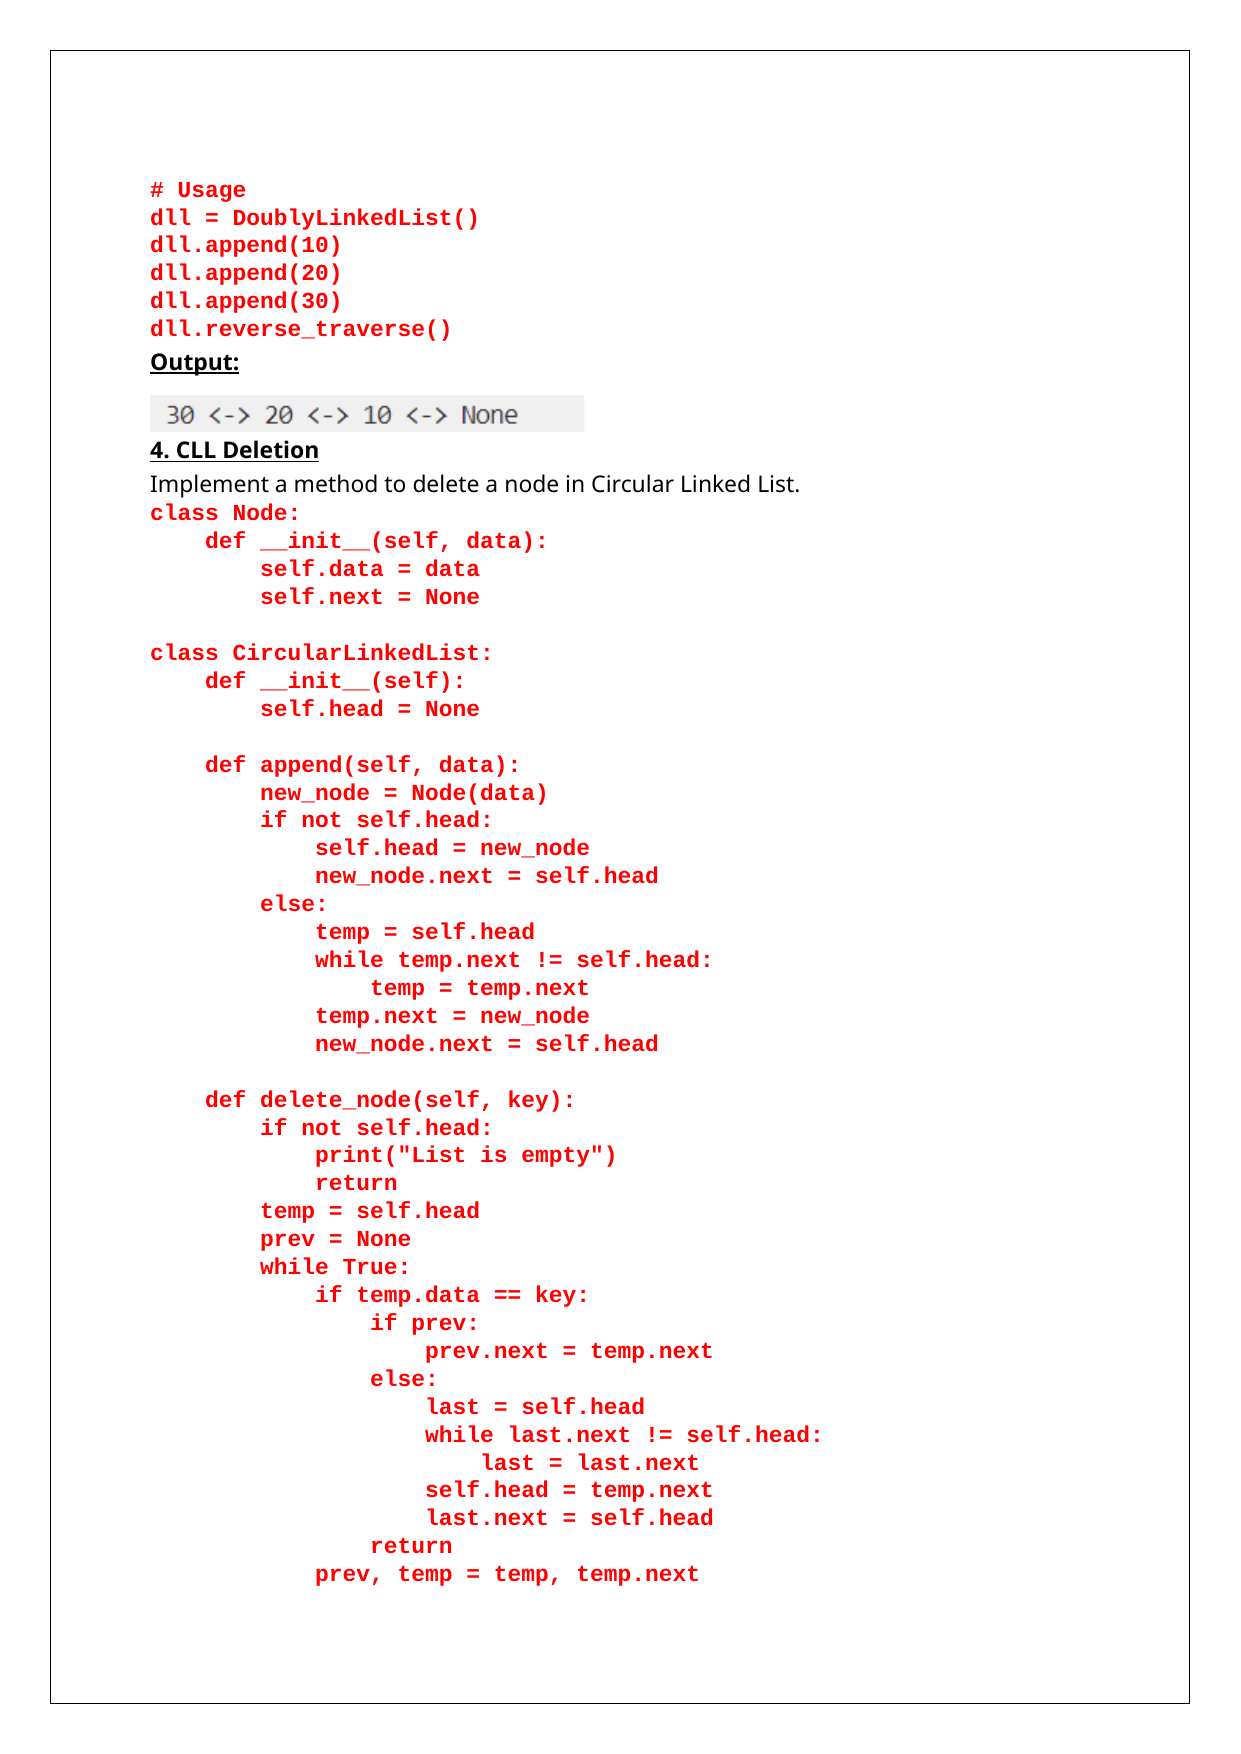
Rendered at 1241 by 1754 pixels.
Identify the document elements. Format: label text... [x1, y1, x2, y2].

text temp = temp.next [150, 976, 1090, 1002]
text while temp.next != self.head: [150, 948, 1090, 974]
text else: [150, 893, 1090, 918]
text if not self.head: [150, 809, 1090, 835]
text last = last.next [150, 1451, 1090, 1477]
text dll.append(10) [150, 234, 1090, 260]
text prev, temp = temp, temp.next [150, 1563, 1090, 1588]
text prev = None [150, 1228, 1090, 1253]
text last = self.head [150, 1395, 1090, 1421]
text self.head = temp.next [150, 1479, 1090, 1505]
text self.head = None [150, 697, 1090, 723]
text return [150, 1535, 1090, 1561]
text dll = DoublyLinkedList() [150, 206, 1090, 232]
text if prev: [150, 1311, 1090, 1337]
text temp = self.head [150, 921, 1090, 946]
text if temp.data == key: [150, 1283, 1090, 1309]
text dll.append(30) [150, 289, 1090, 316]
text last.next = self.head [150, 1507, 1090, 1533]
text self.head = new_node [150, 837, 1090, 863]
text temp.next = new_node [150, 1004, 1090, 1030]
text while True: [150, 1256, 1090, 1281]
picture [150, 395, 585, 432]
text self.data = data [150, 558, 1090, 583]
text prev.next = temp.next [150, 1339, 1090, 1365]
text new_node.next = self.head [150, 865, 1090, 891]
text Output: [150, 345, 1090, 377]
text dll.reverse_traverse() [150, 317, 1090, 343]
text def delete_node(self, key): [150, 1088, 1090, 1114]
text class Node: [150, 502, 1090, 528]
text # Usage [150, 178, 1090, 204]
text print("List is empty") [150, 1144, 1090, 1170]
text new_node = Node(data) [150, 781, 1090, 807]
text else: [150, 1367, 1090, 1393]
text self.next = None [150, 586, 1090, 611]
text 4. CLL Deletion [150, 434, 1090, 466]
text class CircularLinkedList: [150, 641, 1090, 667]
text def __init__(self): [150, 669, 1090, 695]
text def __init__(self, data): [150, 530, 1090, 556]
text def append(self, data): [150, 753, 1090, 779]
text dll.append(20) [150, 262, 1090, 288]
text Implement a method to delete a node in Circular Linked List. [150, 468, 1090, 499]
text return [150, 1172, 1090, 1198]
text while last.next != self.head: [150, 1423, 1090, 1449]
text new_node.next = self.head [150, 1032, 1090, 1058]
text if not self.head: [150, 1116, 1090, 1142]
text temp = self.head [150, 1200, 1090, 1226]
